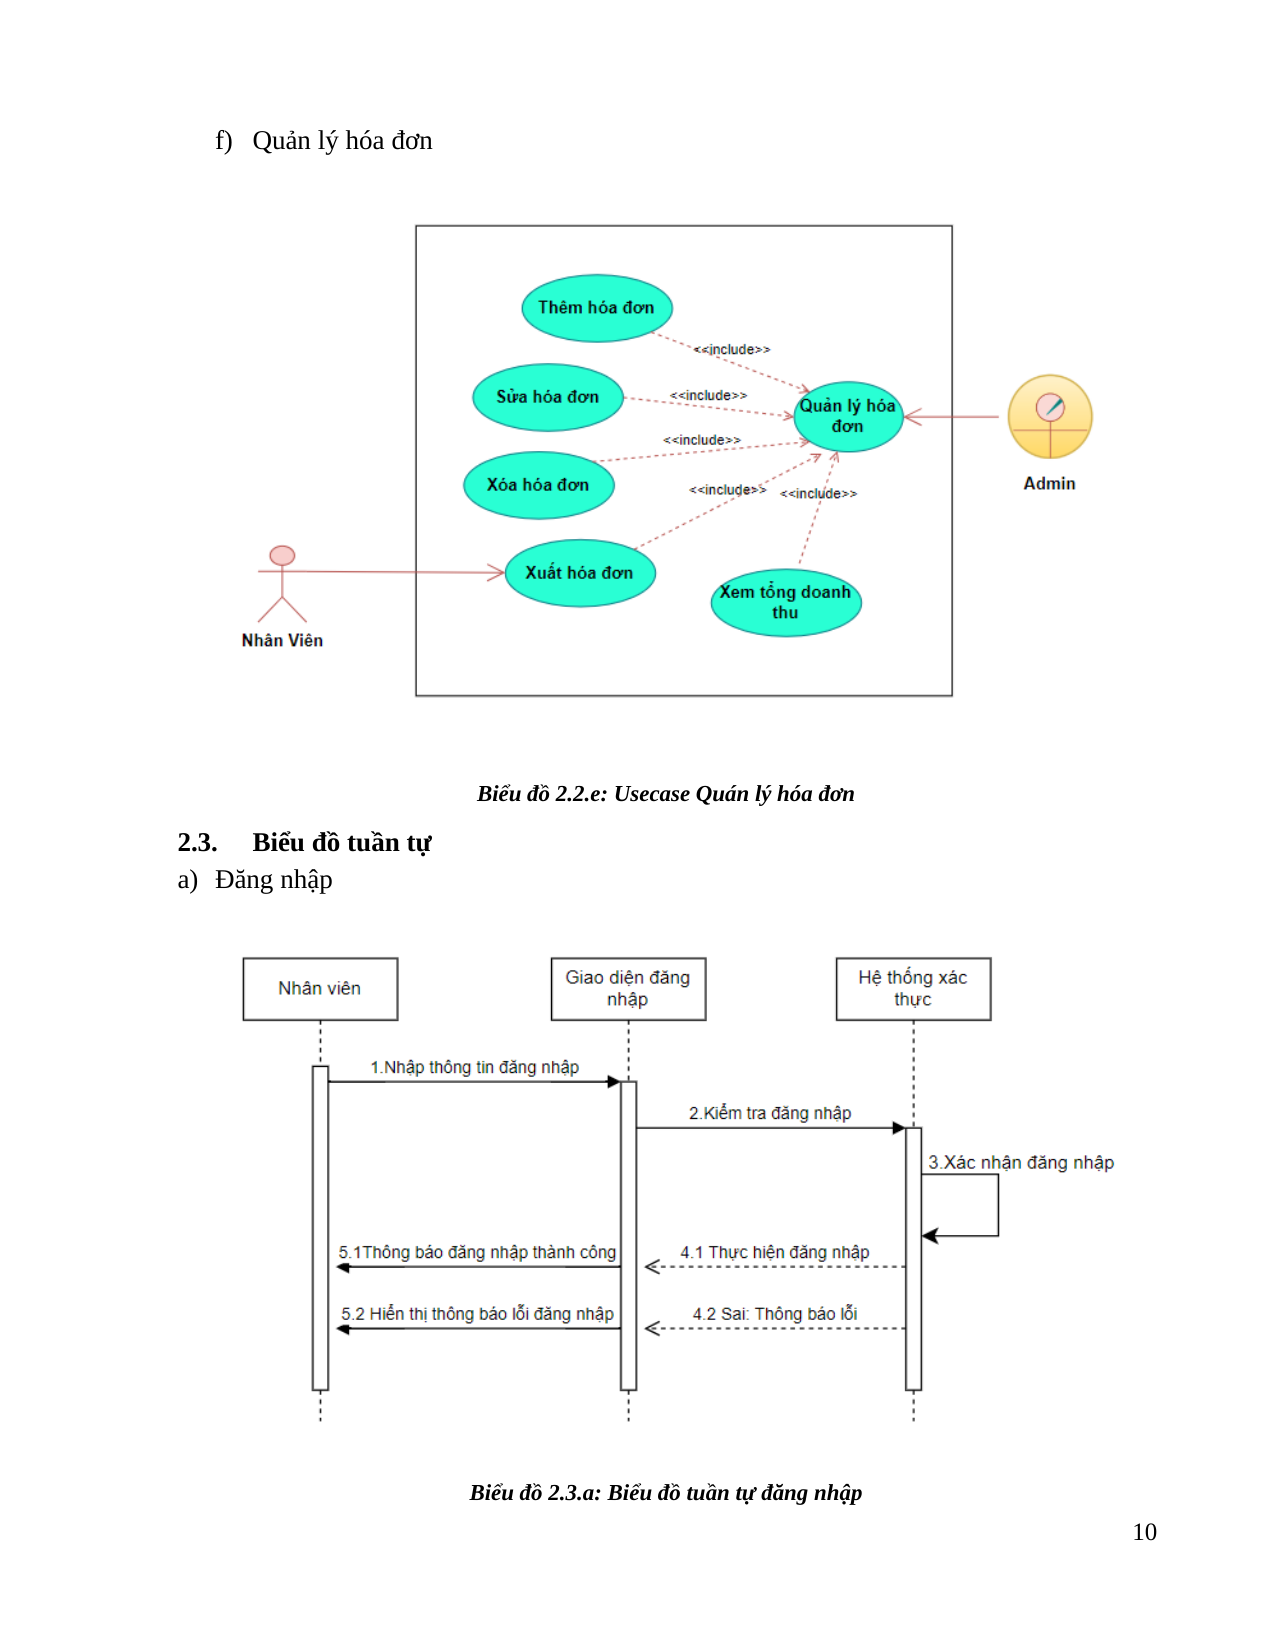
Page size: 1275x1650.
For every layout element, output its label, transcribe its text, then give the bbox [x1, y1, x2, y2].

text Biểu đồ 2.3.a: Biểu đồ tuần tự đăng nhập [177, 1479, 1157, 1505]
picture [179, 177, 1155, 760]
list Quản lý hóa đơn [215, 124, 1157, 156]
list Đăng nhập [177, 863, 1157, 895]
subtitle Biểu đồ tuần tự [177, 826, 1157, 857]
text Biểu đồ 2.2.e: Usecase Quán lý hóa đơn [177, 780, 1157, 807]
picture [209, 916, 1125, 1459]
